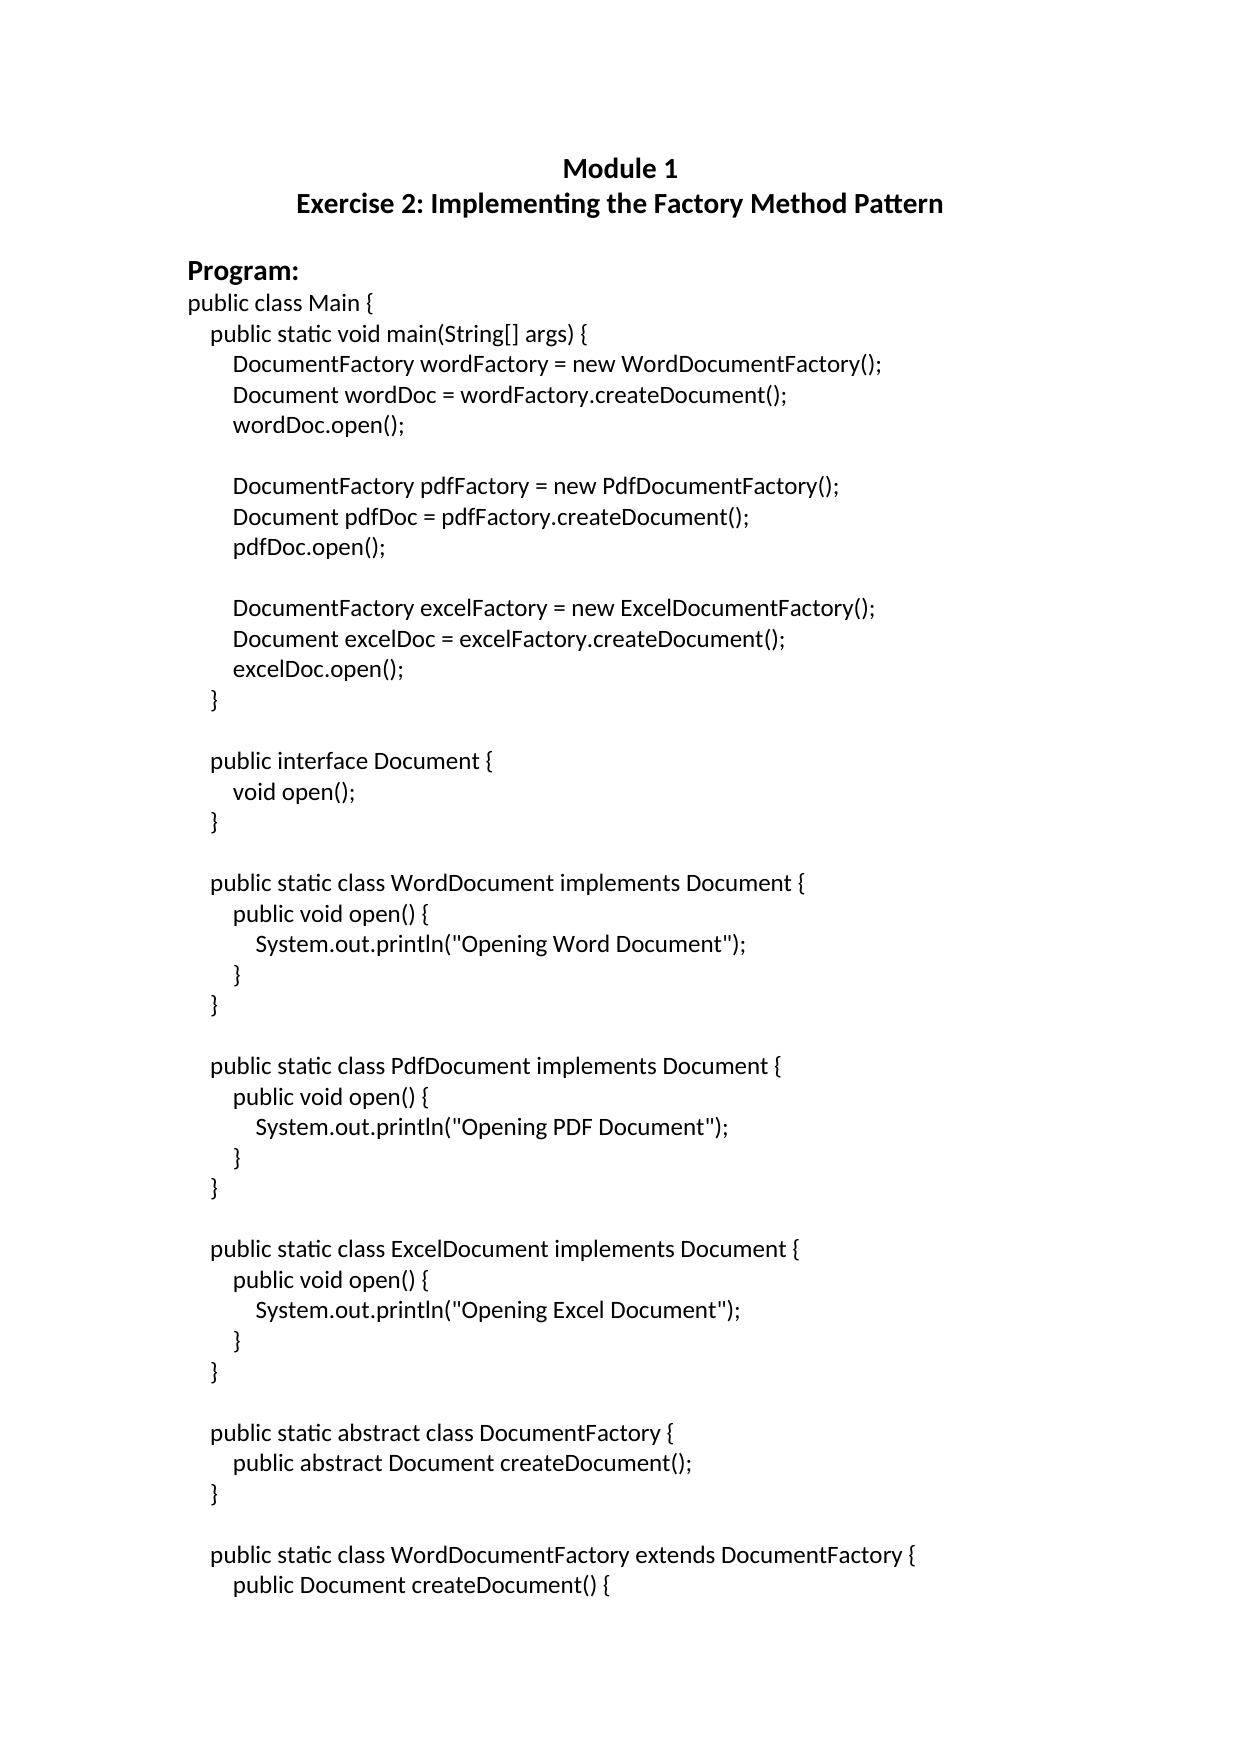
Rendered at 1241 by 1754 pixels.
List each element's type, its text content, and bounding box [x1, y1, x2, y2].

text DocumentFactory wordFactory = new WordDocumentFactory(); [187, 348, 1053, 379]
text pdfDoc.open(); [187, 532, 1053, 562]
text DocumentFactory excelFactory = new ExcelDocumentFactory(); [187, 593, 1053, 623]
text public void open() { [187, 898, 1053, 928]
text System.out.println("Opening PDF Document"); [187, 1111, 1053, 1142]
text Document wordDoc = wordFactory.createDocument(); [187, 379, 1053, 409]
text } [187, 1478, 1053, 1508]
text excelDoc.open(); [187, 654, 1053, 684]
text public class Main { [187, 287, 1053, 318]
text public static class WordDocument implements Document { [187, 867, 1053, 898]
text Program: [187, 252, 1053, 287]
text public static class ExcelDocument implements Document { [187, 1233, 1053, 1264]
text Module 1 [187, 150, 1053, 186]
text System.out.println("Opening Word Document"); [187, 928, 1053, 959]
text Document excelDoc = excelFactory.createDocument(); [187, 623, 1053, 654]
text wordDoc.open(); [187, 409, 1053, 440]
text } [187, 684, 1053, 715]
text } [187, 959, 1053, 989]
text DocumentFactory pdfFactory = new PdfDocumentFactory(); [187, 471, 1053, 501]
text public static class WordDocumentFactory extends DocumentFactory { [187, 1539, 1053, 1569]
text } [187, 806, 1053, 837]
text public void open() { [187, 1264, 1053, 1294]
text } [187, 1356, 1053, 1386]
text public static abstract class DocumentFactory { [187, 1417, 1053, 1447]
text Document pdfDoc = pdfFactory.createDocument(); [187, 501, 1053, 532]
text void open(); [187, 776, 1053, 806]
text public static class PdfDocument implements Document { [187, 1050, 1053, 1081]
text Exercise 2: Implementing the Factory Method Pattern [187, 186, 1053, 221]
text public Document createDocument() { [187, 1569, 1053, 1600]
text } [187, 1172, 1053, 1203]
text } [187, 1325, 1053, 1356]
text public void open() { [187, 1081, 1053, 1111]
text System.out.println("Opening Excel Document"); [187, 1294, 1053, 1325]
text } [187, 989, 1053, 1020]
text public interface Document { [187, 745, 1053, 776]
text public static void main(String[] args) { [187, 318, 1053, 348]
text public abstract Document createDocument(); [187, 1447, 1053, 1478]
text } [187, 1142, 1053, 1172]
